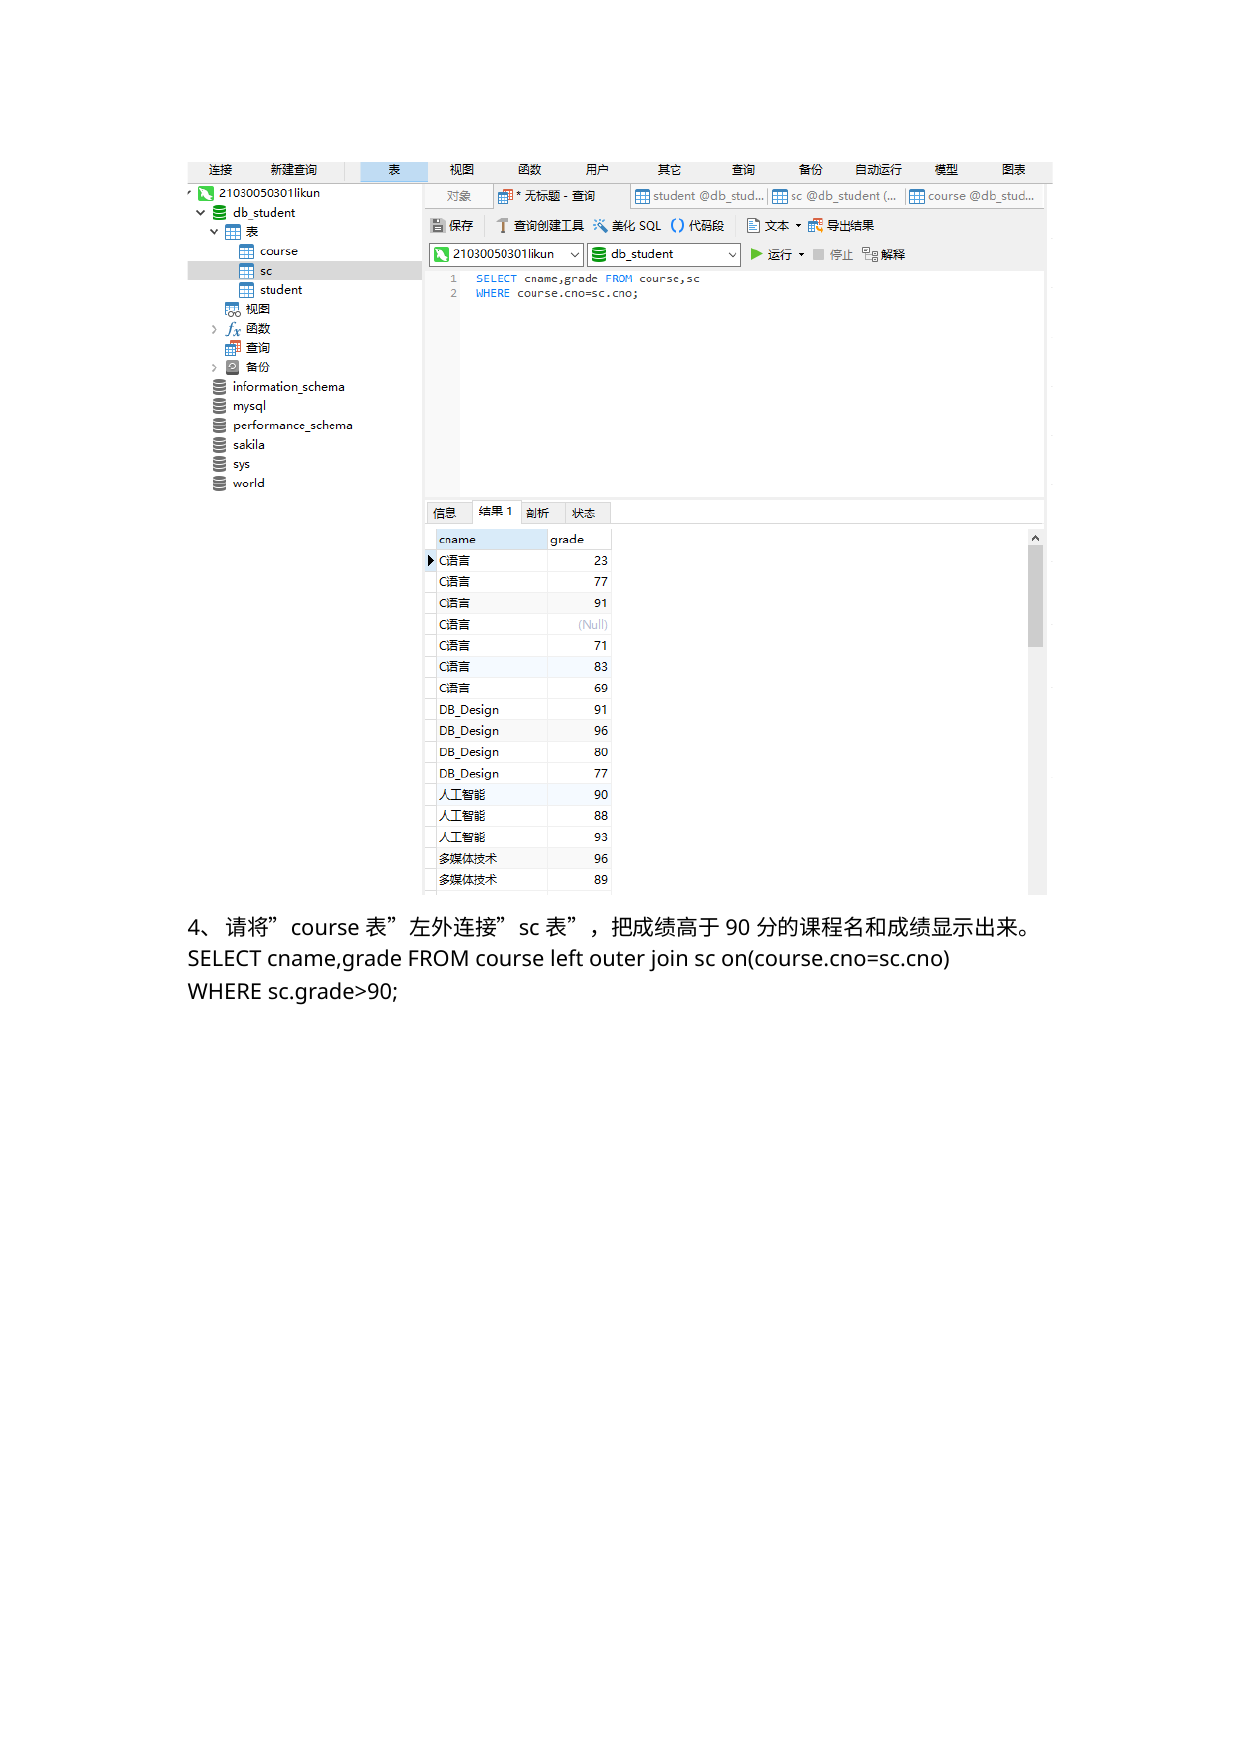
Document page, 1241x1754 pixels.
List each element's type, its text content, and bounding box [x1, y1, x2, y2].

text WHERE sc.grade>90; [187, 974, 1053, 1007]
list 请将”course 表”左外连接”sc 表”，把成绩高于 90 分的课程名和成绩显示出来。 [187, 909, 1053, 942]
picture [187, 162, 1053, 895]
text SELECT cname,grade FROM course left outer join sc on(course.cno=sc.cno) [187, 942, 1053, 974]
